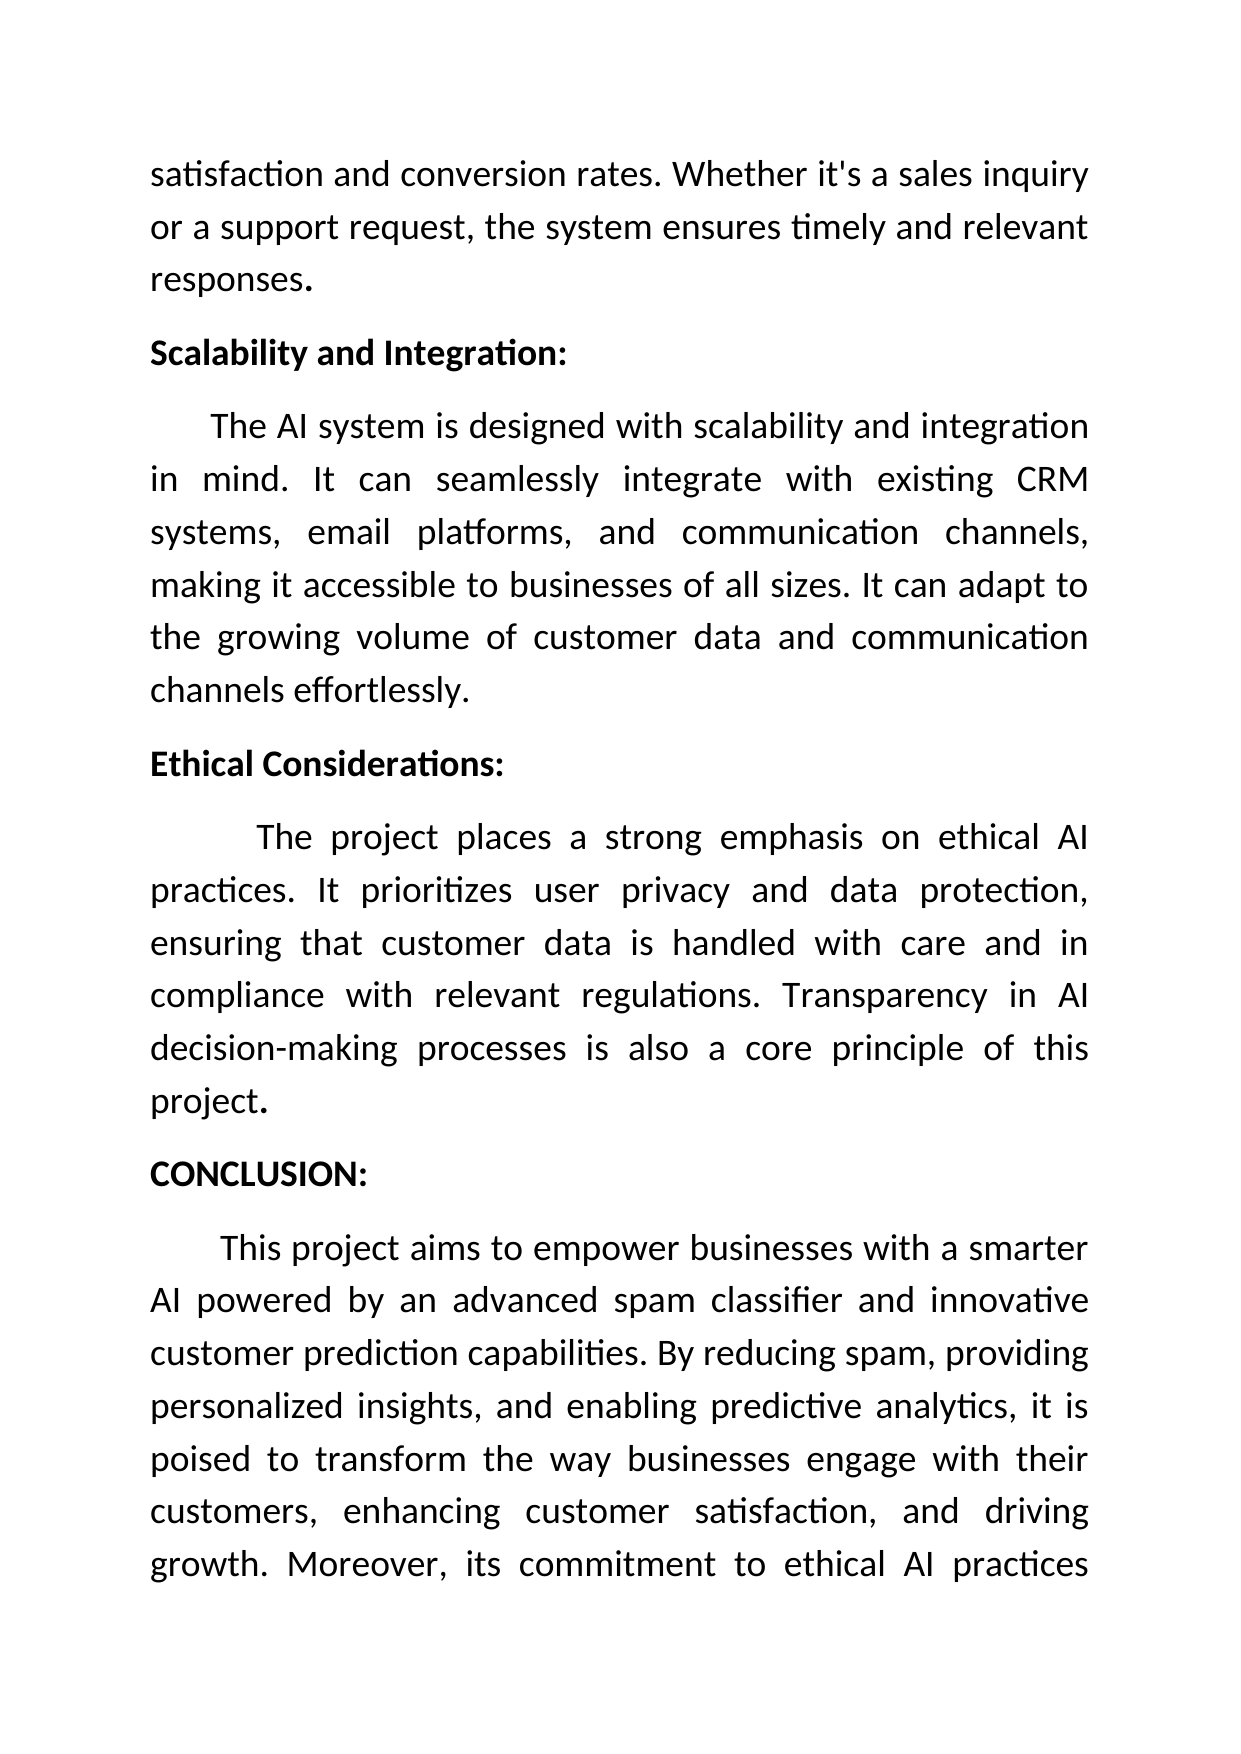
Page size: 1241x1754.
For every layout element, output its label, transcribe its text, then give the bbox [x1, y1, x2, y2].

text CONCLUSION: [150, 1150, 1090, 1196]
text The AI system is designed with scalability and integration in mind. It can seamlessly integrate with existing CRM systems, email platforms, and communication channels, making it accessible to businesses of all sizes. It can adapt to the growing volume of customer data and communication channels effortlessly. [150, 402, 1090, 712]
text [150, 150, 1090, 301]
text The project places a strong emphasis on ethical AI practices. It prioritizes user privacy and data protection, ensuring that customer data is handled with care and in compliance with relevant regulations. Transparency in AI decision-making processes is also a core principle of this project. [150, 813, 1090, 1122]
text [150, 1224, 1090, 1586]
text Scalability and Integration: [150, 329, 1090, 375]
text Ethical Considerations: [150, 739, 1090, 785]
